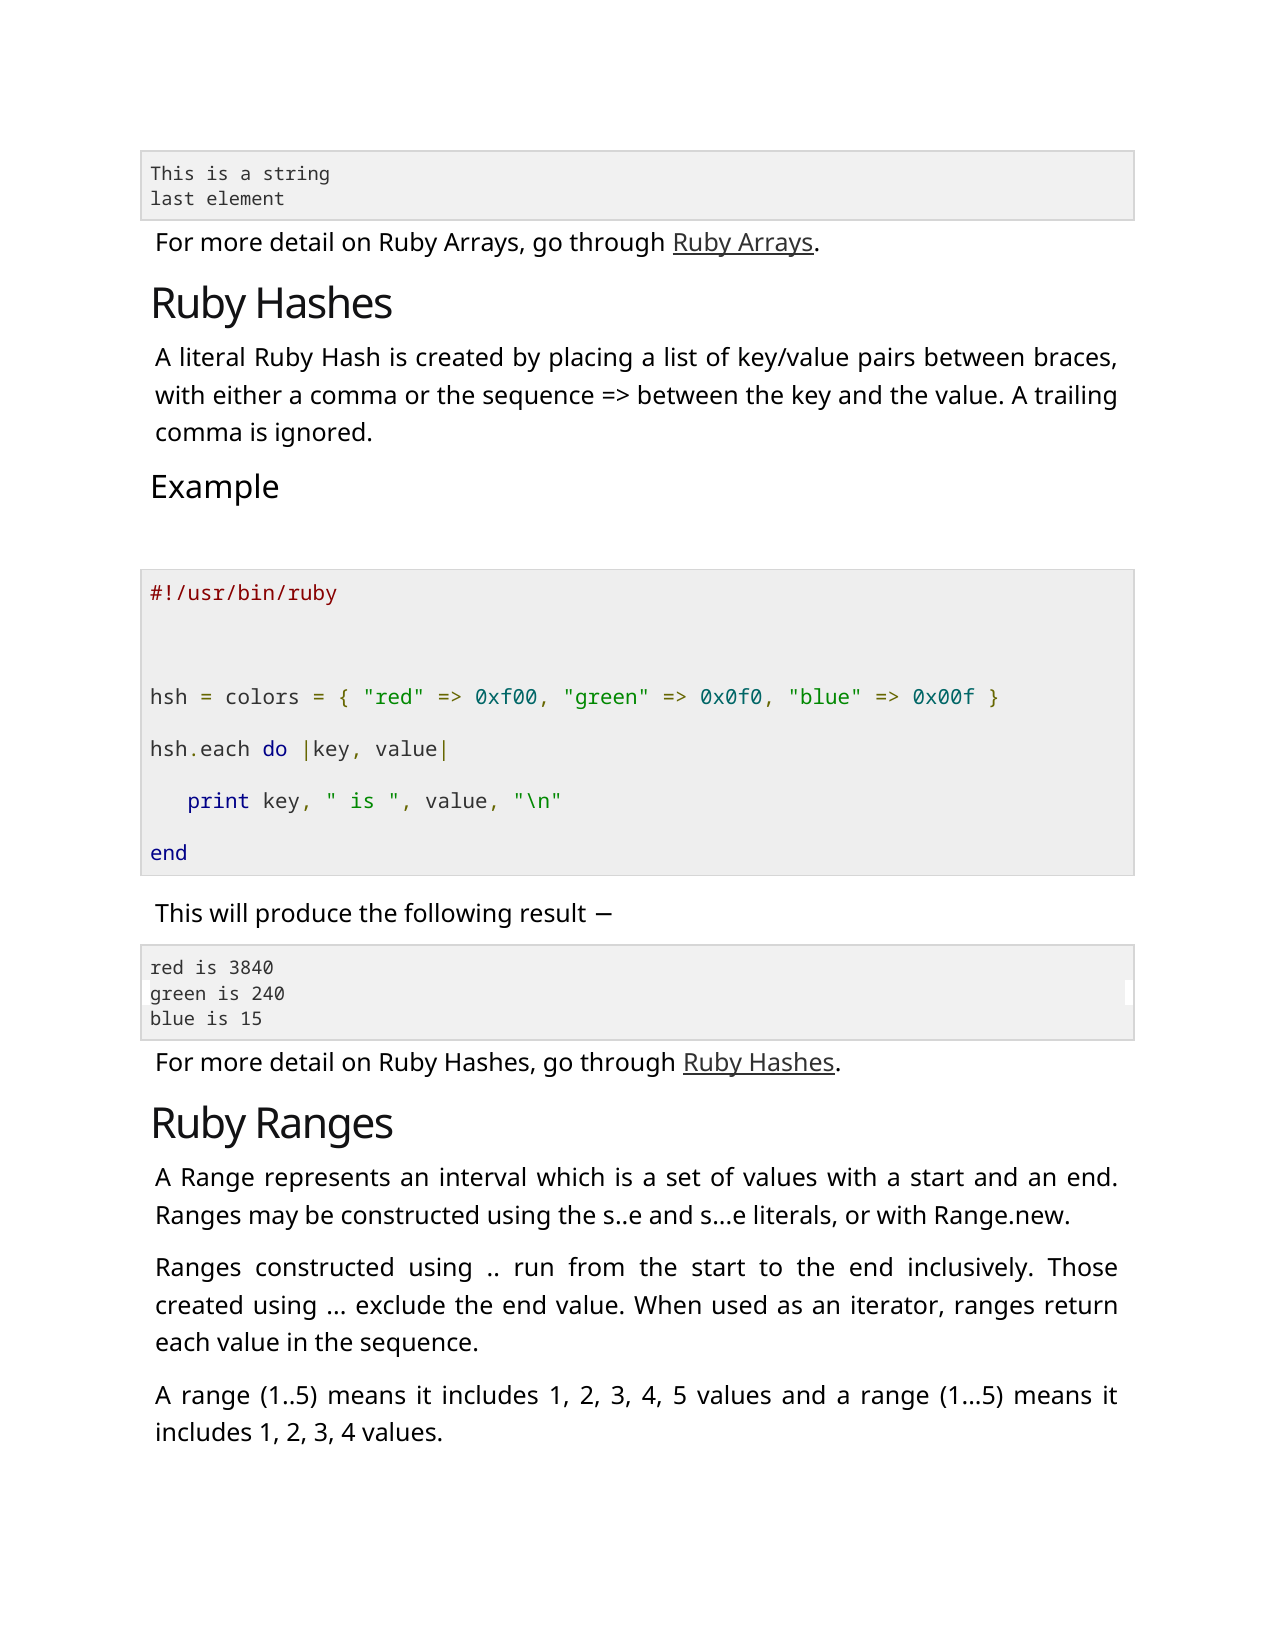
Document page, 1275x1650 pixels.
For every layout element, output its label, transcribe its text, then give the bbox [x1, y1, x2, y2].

text For more detail on Ruby Arrays, go through Ruby Arrays. [155, 221, 1120, 258]
text hsh.each do |key, value| [142, 724, 1133, 763]
text For more detail on Ruby Hashes, go through Ruby Hashes. [155, 1041, 1120, 1078]
text end [142, 828, 1133, 875]
text A Range represents an interval which is a set of values with a start and an end. Ranges may be constructed using the s..e and s...e literals, or with Range.new. [155, 1156, 1120, 1231]
text blue is 15 [142, 995, 1133, 1039]
text green is 240 [150, 980, 1125, 995]
text This is a string [142, 152, 1133, 176]
text This will produce the following result − [155, 892, 1120, 929]
text print key, " is ", value, "\n" [142, 776, 1133, 814]
text Ranges constructed using .. run from the start to the end inclusively. Those created using ... exclude the end value. When used as an iterator, ranges return each value in the sequence. [155, 1246, 1120, 1359]
subtitle Example [150, 464, 1120, 508]
subtitle Ruby Ranges [150, 1093, 1120, 1151]
text hsh = colors = { "red" => 0xf00, "green" => 0x0f0, "blue" => 0x00f } [142, 672, 1133, 711]
text last element [142, 176, 1133, 219]
text A range (1..5) means it includes 1, 2, 3, 4, 5 values and a range (1...5) means it includes 1, 2, 3, 4 values. [155, 1374, 1120, 1449]
text red is 3840 [142, 946, 1133, 980]
text #!/usr/bin/ruby [142, 570, 1133, 607]
text A literal Ruby Hash is created by placing a list of key/value pairs between braces, with either a comma or the sequence => between the key and the value. A trailing comma is ignored. [155, 337, 1120, 449]
subtitle Ruby Hashes [150, 273, 1120, 332]
